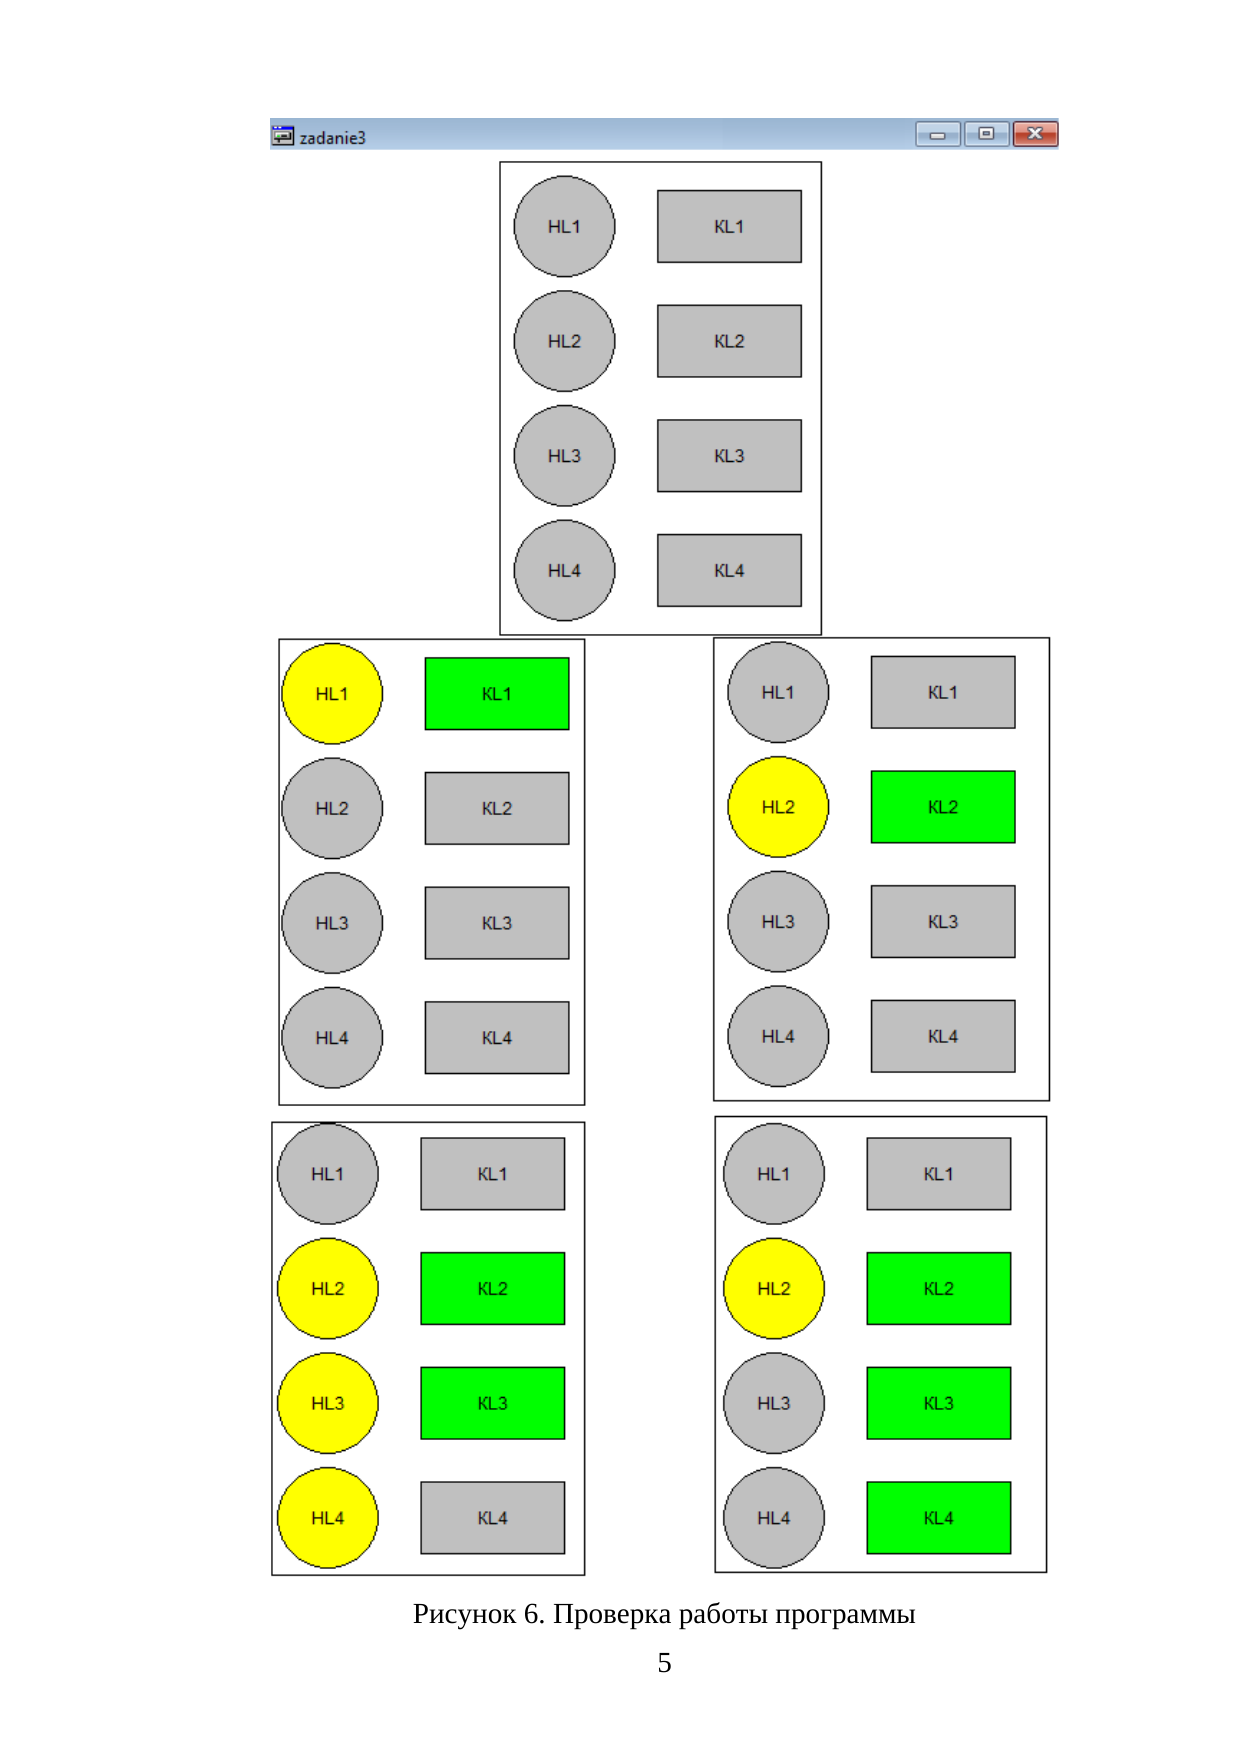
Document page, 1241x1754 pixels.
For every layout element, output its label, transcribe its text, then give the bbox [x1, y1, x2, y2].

text Рисунок 6. Проверка работы программы [177, 1596, 1152, 1629]
picture [270, 118, 1059, 1579]
